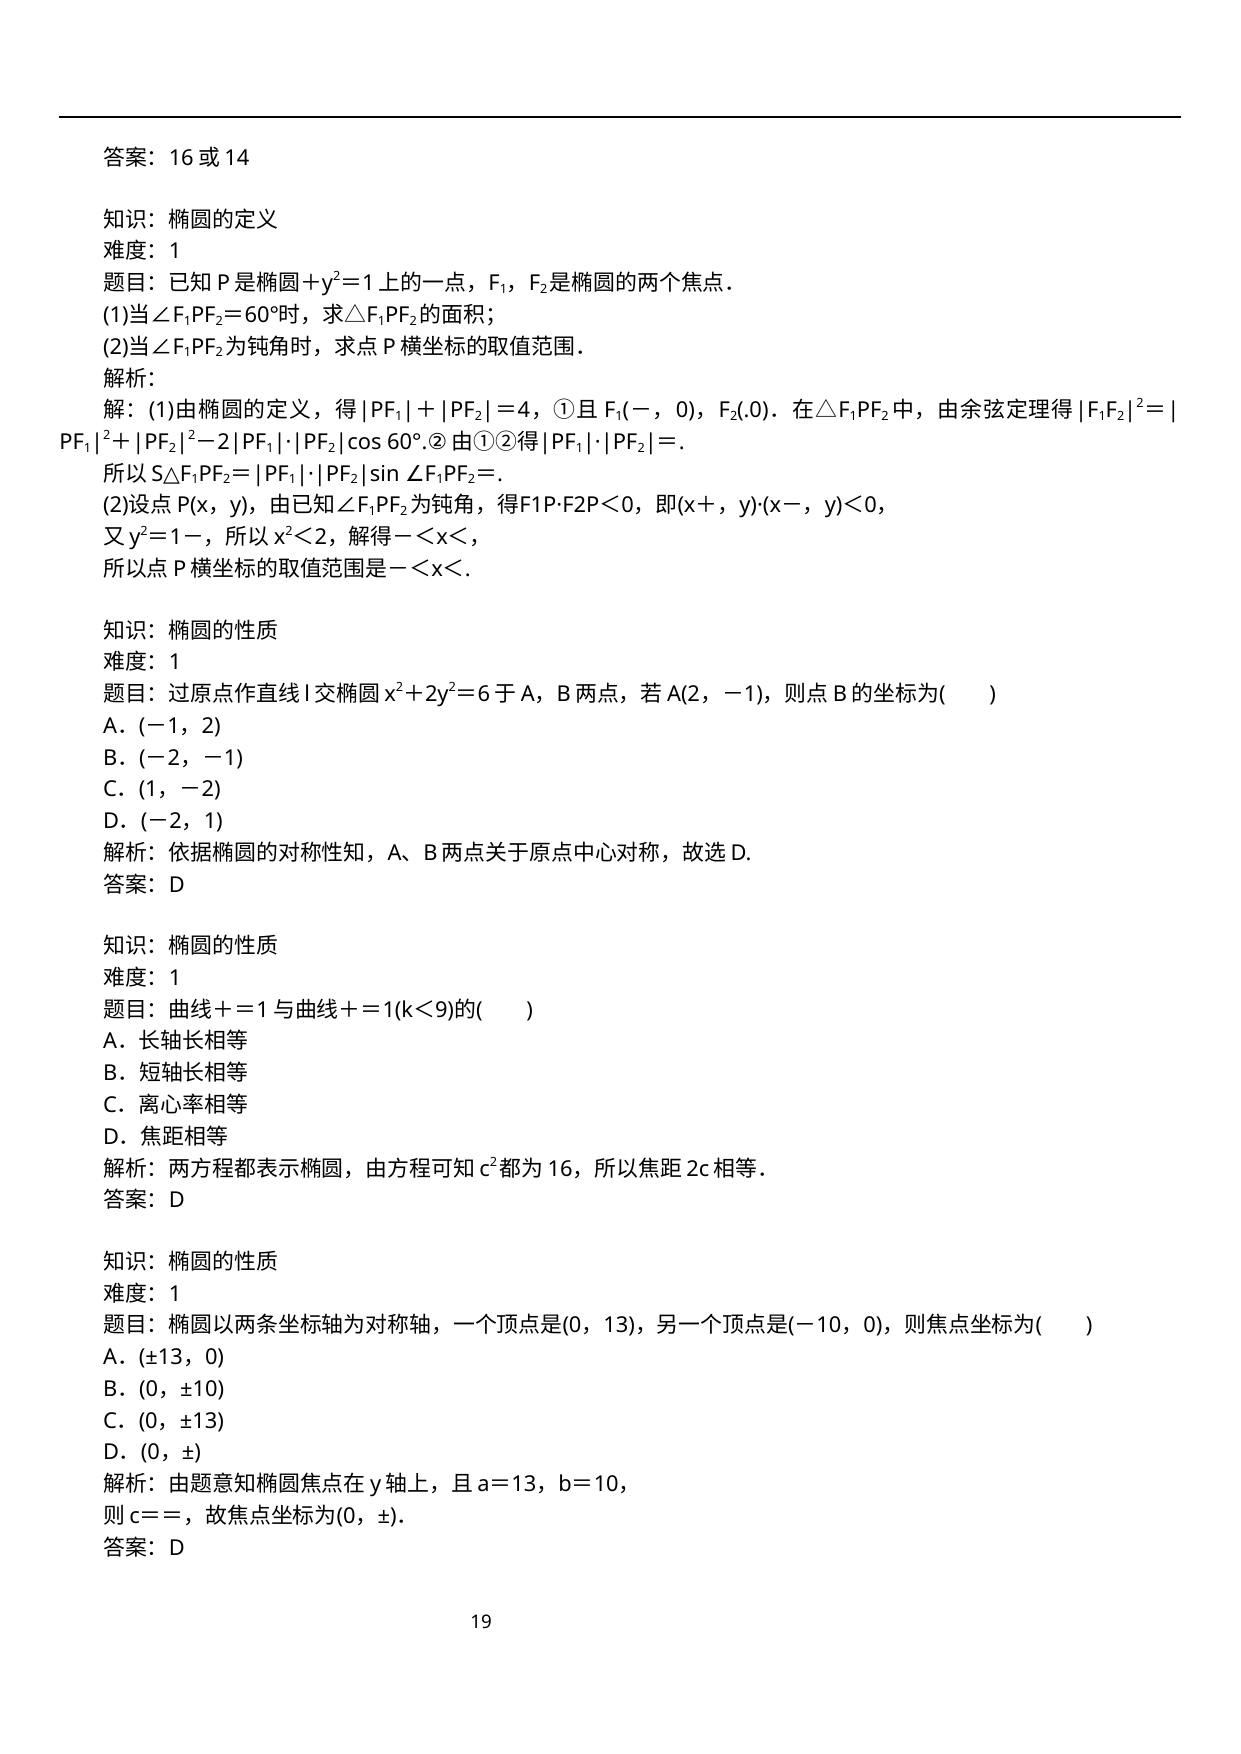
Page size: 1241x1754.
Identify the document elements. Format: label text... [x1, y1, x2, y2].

text 又y2＝1－，所以x2＜2，解得－＜x＜， [59, 519, 1181, 551]
text C．(0，±13) [59, 1403, 1181, 1434]
text D．(0，±) [59, 1434, 1181, 1466]
text 题目：已知P是椭圆＋y2＝1上的一点，F1，F2是椭圆的两个焦点． [59, 265, 1181, 297]
text B．(0，±10) [59, 1371, 1181, 1403]
text 解析：依据椭圆的对称性知，A、B两点关于原点中心对称，故选D. [59, 835, 1181, 867]
text 难度：1 [59, 644, 1181, 676]
text 题目：过原点作直线l交椭圆x2＋2y2＝6于A，B两点，若A(2，－1)，则点B的坐标为( ) [59, 676, 1181, 708]
text 难度：1 [59, 1276, 1181, 1307]
text 所以点P横坐标的取值范围是－＜x＜. [59, 551, 1181, 583]
text D．焦距相等 [59, 1119, 1181, 1151]
text 知识：椭圆的性质 [59, 613, 1181, 644]
text 解析：两方程都表示椭圆，由方程可知c2都为16，所以焦距2c相等． [59, 1151, 1181, 1182]
text 难度：1 [59, 960, 1181, 992]
text A．(±13，0) [59, 1339, 1181, 1371]
text (2)设点P(x，y)，由已知∠F1PF2为钝角，得·＜0，即(x＋，y)·(x－，y)＜0， [59, 487, 1181, 519]
text 所以S△F1PF2＝|PF1|·|PF2|sin ∠F1PF2＝. [59, 456, 1181, 487]
text 则c＝＝，故焦点坐标为(0，±)． [59, 1498, 1181, 1530]
text 答案：16或14 [59, 140, 1181, 172]
text 答案：D [59, 1530, 1181, 1561]
text 解析： [59, 361, 1181, 392]
text B．(－2，－1) [59, 739, 1181, 771]
text (2)当∠F1PF2为钝角时，求点P横坐标的取值范围． [59, 329, 1181, 361]
text 知识：椭圆的定义 [59, 202, 1181, 233]
text (1)当∠F1PF2＝60°时，求△F1PF2的面积； [59, 297, 1181, 329]
text A．(－1，2) [59, 708, 1181, 739]
text 答案：D [59, 1182, 1181, 1214]
text 难度：1 [59, 233, 1181, 265]
text C．(1，－2) [59, 771, 1181, 803]
text 题目：曲线＋＝1与曲线＋＝1(k＜9)的( ) [59, 992, 1181, 1023]
text 答案：D [59, 867, 1181, 898]
text 解析：由题意知椭圆焦点在y轴上，且a＝13，b＝10， [59, 1466, 1181, 1498]
text 题目：椭圆以两条坐标轴为对称轴，一个顶点是(0，13)，另一个顶点是(－10，0)，则焦点坐标为( ) [59, 1307, 1181, 1339]
text B．短轴长相等 [59, 1055, 1181, 1087]
text C．离心率相等 [59, 1087, 1181, 1119]
text 知识：椭圆的性质 [59, 1244, 1181, 1276]
text 知识：椭圆的性质 [59, 928, 1181, 960]
text D．(－2，1) [59, 803, 1181, 835]
text A．长轴长相等 [59, 1023, 1181, 1055]
text 解：(1)由椭圆的定义，得|PF1|＋|PF2|＝4，①且F1(－，0)，F2(.0)．在△F1PF2中，由余弦定理得|F1F2|2＝|PF1|2＋|PF2|2－2|PF1|·|PF2|cos 60°.②由①②得|PF1|·|PF2|＝. [59, 392, 1181, 456]
